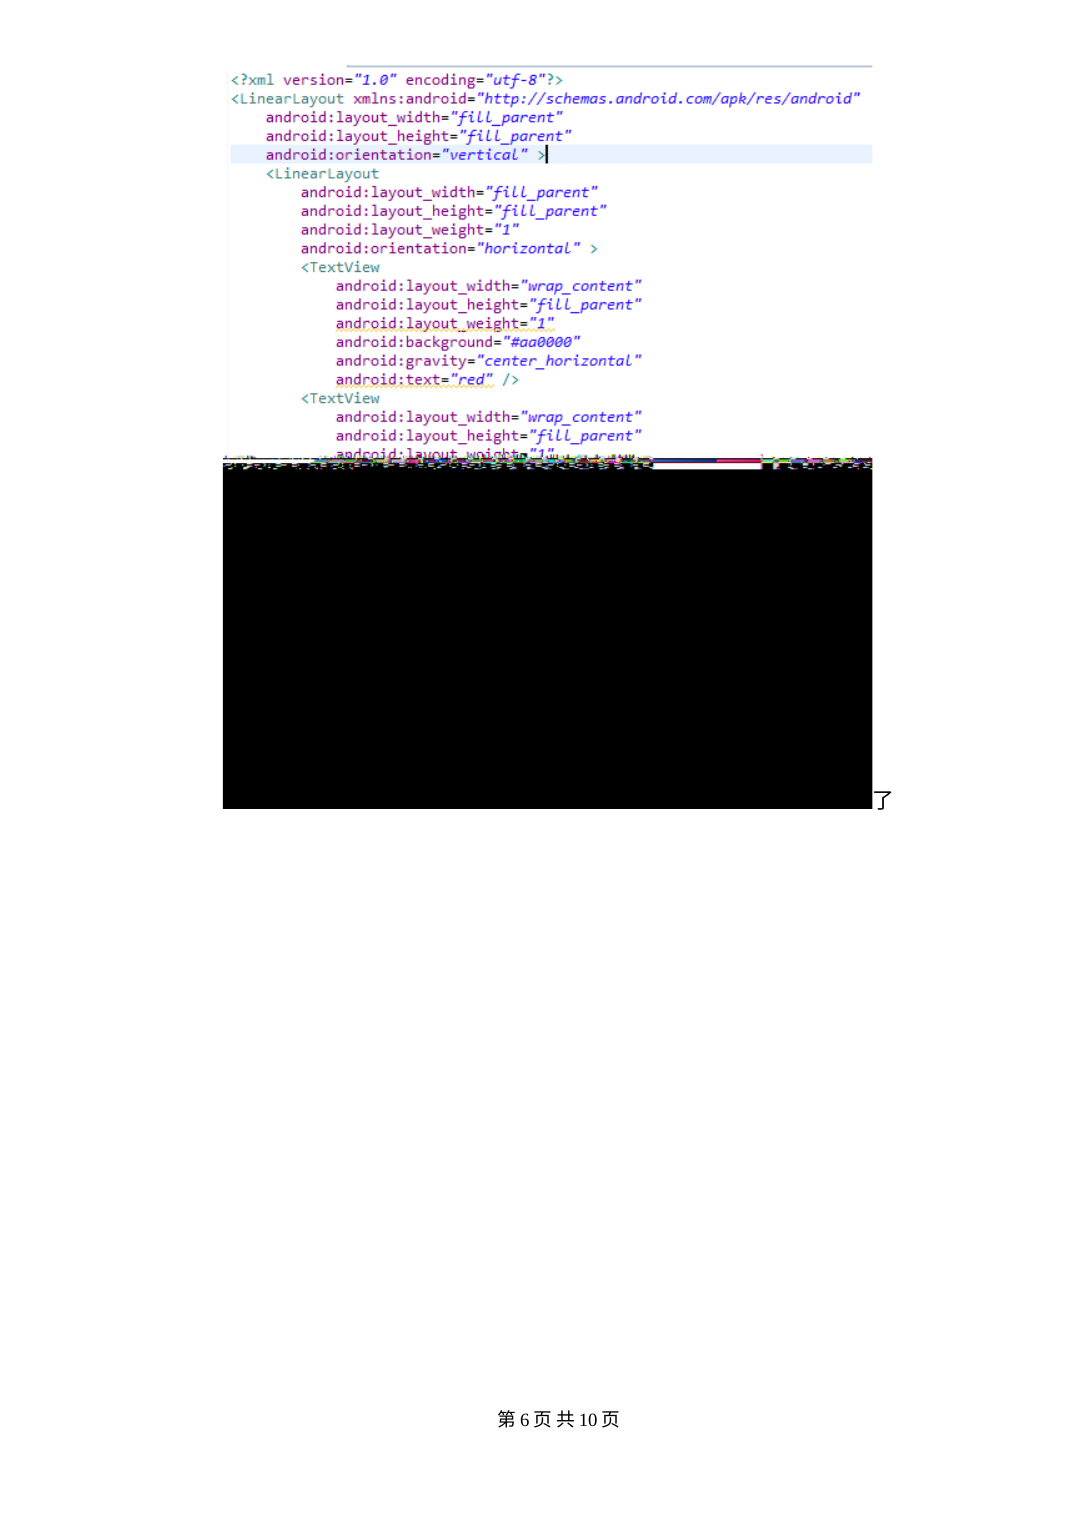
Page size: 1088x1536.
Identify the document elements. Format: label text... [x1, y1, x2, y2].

picture [222, 65, 873, 809]
